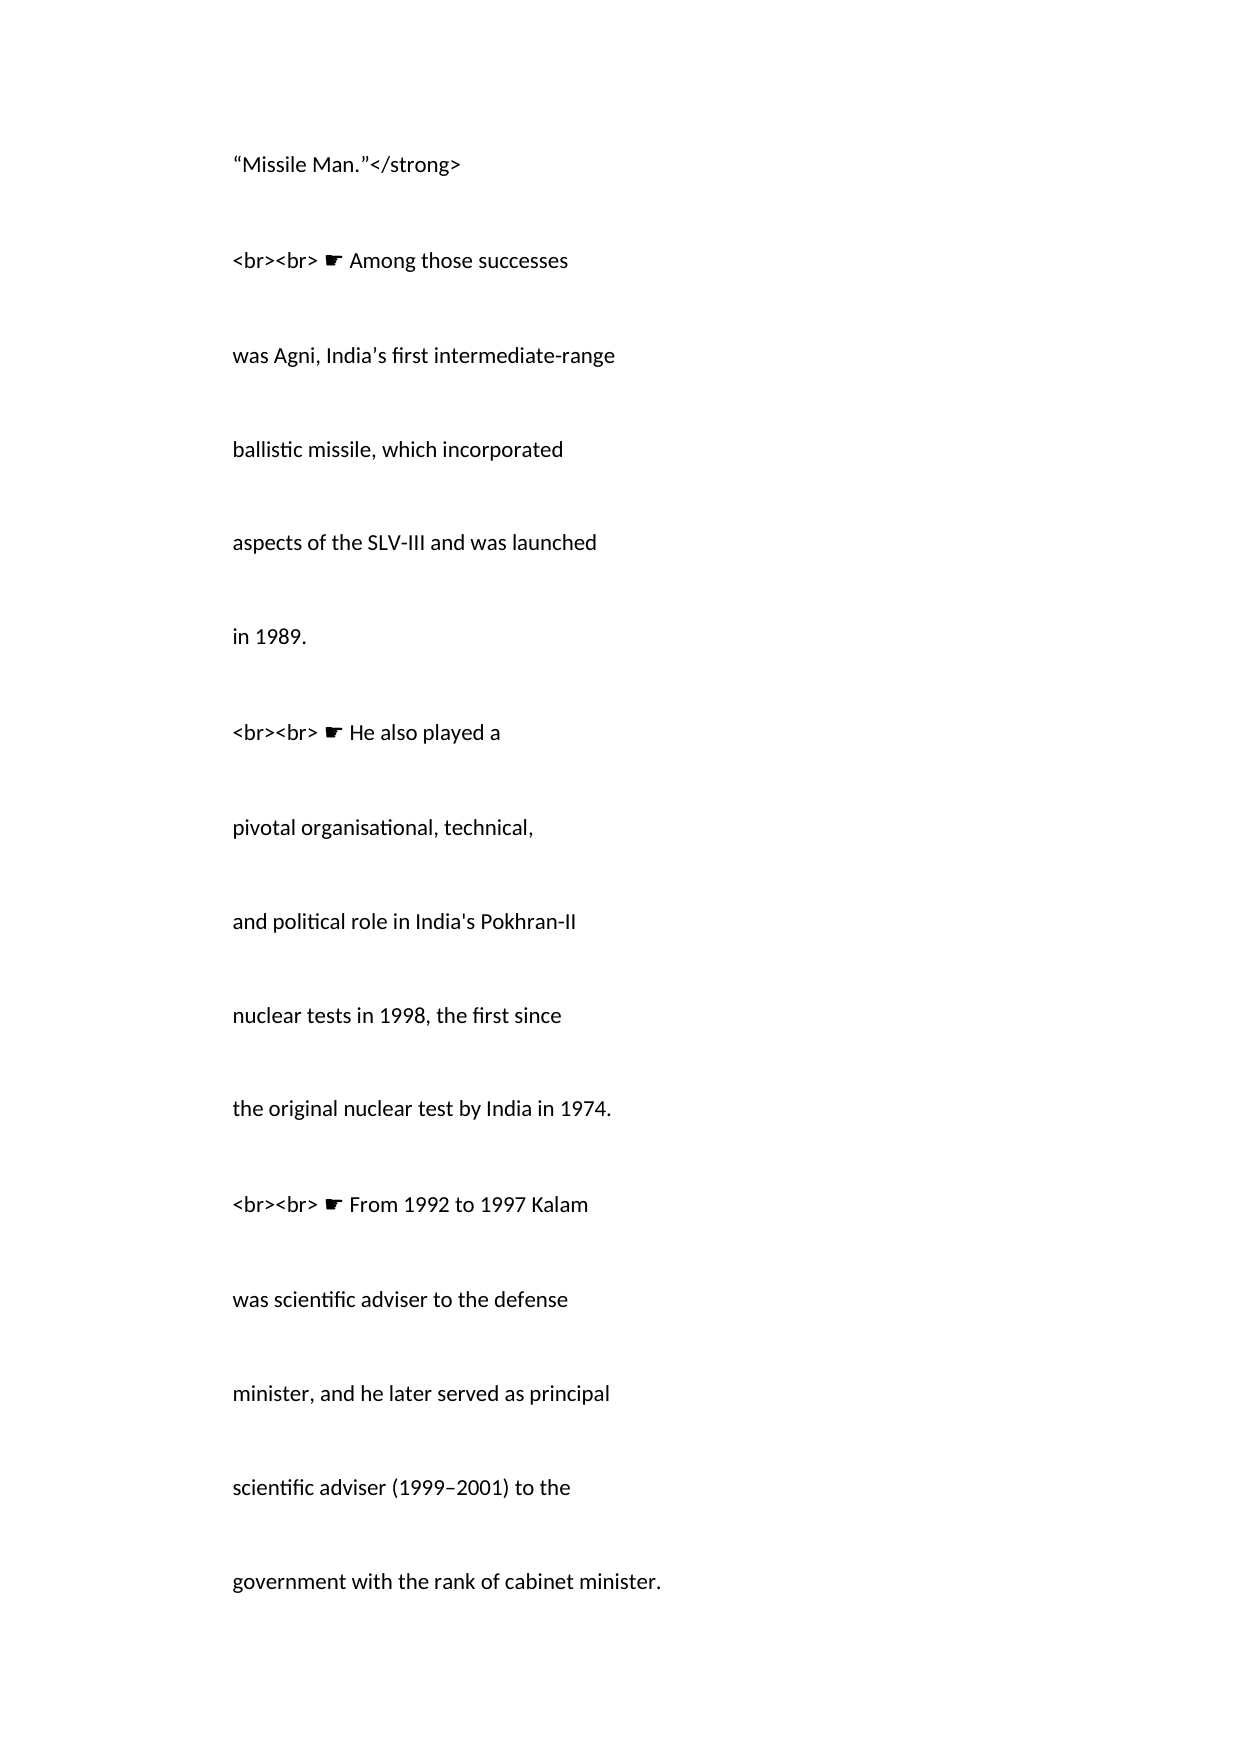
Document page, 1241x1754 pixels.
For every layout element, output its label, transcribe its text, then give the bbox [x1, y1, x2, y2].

text ballistic missile, which incorporated [150, 435, 1090, 463]
text and political role in India's Pokhran-II [150, 907, 1090, 935]
text nuclear tests in 1998, the first since [150, 1001, 1090, 1029]
text <br><br> ☛ From 1992 to 1997 Kalam [150, 1188, 1090, 1219]
text minister, and he later served as principal [150, 1379, 1090, 1407]
text in 1989. [150, 622, 1090, 650]
text government with the rank of cabinet minister. [150, 1567, 1090, 1595]
text was scientific adviser to the defense [150, 1286, 1090, 1314]
text “Missile Man.”</strong> [150, 150, 1090, 178]
text <br><br> ☛ He also played a [150, 716, 1090, 747]
text pivotal organisational, technical, [150, 813, 1090, 841]
text aspects of the SLV-III and was launched [150, 528, 1090, 557]
text was Agni, India’s first intermediate-range [150, 341, 1090, 369]
text scientific adviser (1999–2001) to the [150, 1473, 1090, 1501]
text the original nuclear test by India in 1974. [150, 1094, 1090, 1123]
text <br><br> ☛ Among those successes [150, 244, 1090, 275]
